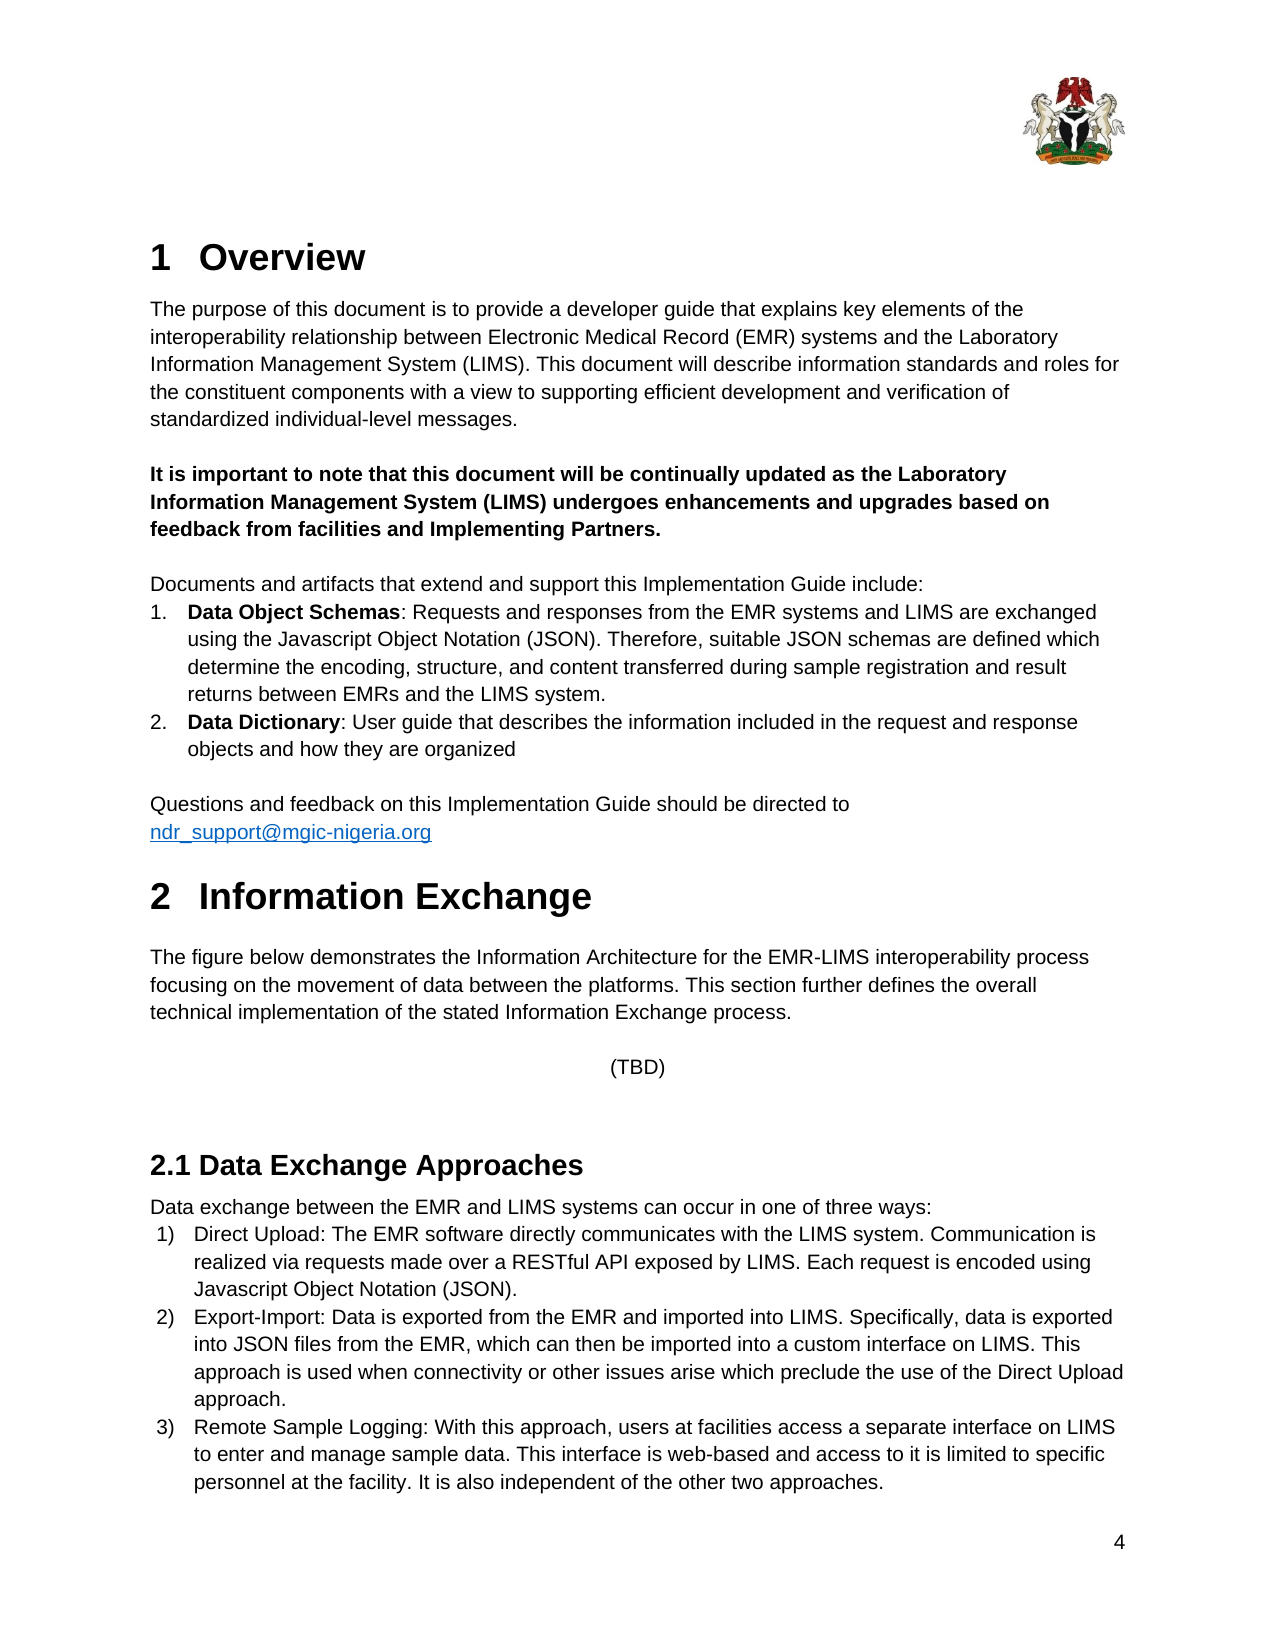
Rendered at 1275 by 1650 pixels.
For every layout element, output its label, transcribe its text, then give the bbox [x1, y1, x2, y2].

text (TBD) [150, 1055, 1125, 1079]
text It is important to note that this document will be continually updated as the Laboratory Information Management System (LIMS) undergoes enhancements and upgrades based on feedback from facilities and Implementing Partners. [150, 462, 1125, 541]
list Data Object Schemas: Requests and responses from the EMR systems and LIMS are exchanged using the Javascript Object Notation (JSON). Therefore, suitable JSON schemas are defined which determine the encoding, structure, and content transferred during sample registration and result returns between EMRs and the LIMS system. [150, 599, 1125, 706]
text The figure below demonstrates the Information Architecture for the EMR-LIMS interoperability process focusing on the movement of data between the platforms. This section further defines the overall technical implementation of the stated Information Exchange process. [150, 945, 1125, 1024]
subtitle Data Exchange Approaches [150, 1148, 1125, 1181]
text The purpose of this document is to provide a developer guide that explains key elements of the interoperability relationship between Electronic Medical Record (EMR) systems and the Laboratory Information Management System (LIMS). This document will describe information standards and roles for the constituent components with a view to supporting efficient development and verification of standardized individual-level messages. [150, 297, 1125, 431]
subtitle Overview [150, 235, 1125, 278]
list Export-Import: Data is exported from the EMR and imported into LIMS. Specifically, data is exported into JSON files from the EMR, which can then be imported into a custom interface on LIMS. This approach is used when connectivity or other issues arise which preclude the use of the Direct Upload approach. [156, 1304, 1125, 1411]
text ndr_support@mgic-nigeria.org [150, 819, 1125, 843]
list Remote Sample Logging: With this approach, users at facilities access a separate interface on LIMS to enter and manage sample data. This interface is web-based and access to it is limited to specific personnel at the facility. It is also independent of the other two approaches. [156, 1414, 1125, 1493]
list Direct Upload: The EMR software directly communicates with the LIMS system. Communication is realized via requests made over a RESTful API exposed by LIMS. Each request is encoded using Javascript Object Notation (JSON). [156, 1222, 1125, 1301]
text Data exchange between the EMR and LIMS systems can occur in one of three ways: [150, 1194, 1125, 1218]
picture [1022, 77, 1125, 165]
subtitle Information Exchange [150, 874, 1125, 918]
list Data Dictionary: User guide that describes the information included in the request and response objects and how they are organized [150, 709, 1125, 761]
text Questions and feedback on this Implementation Guide should be directed to [150, 792, 1125, 816]
text Documents and artifacts that extend and support this Implementation Guide include: [150, 572, 1125, 596]
